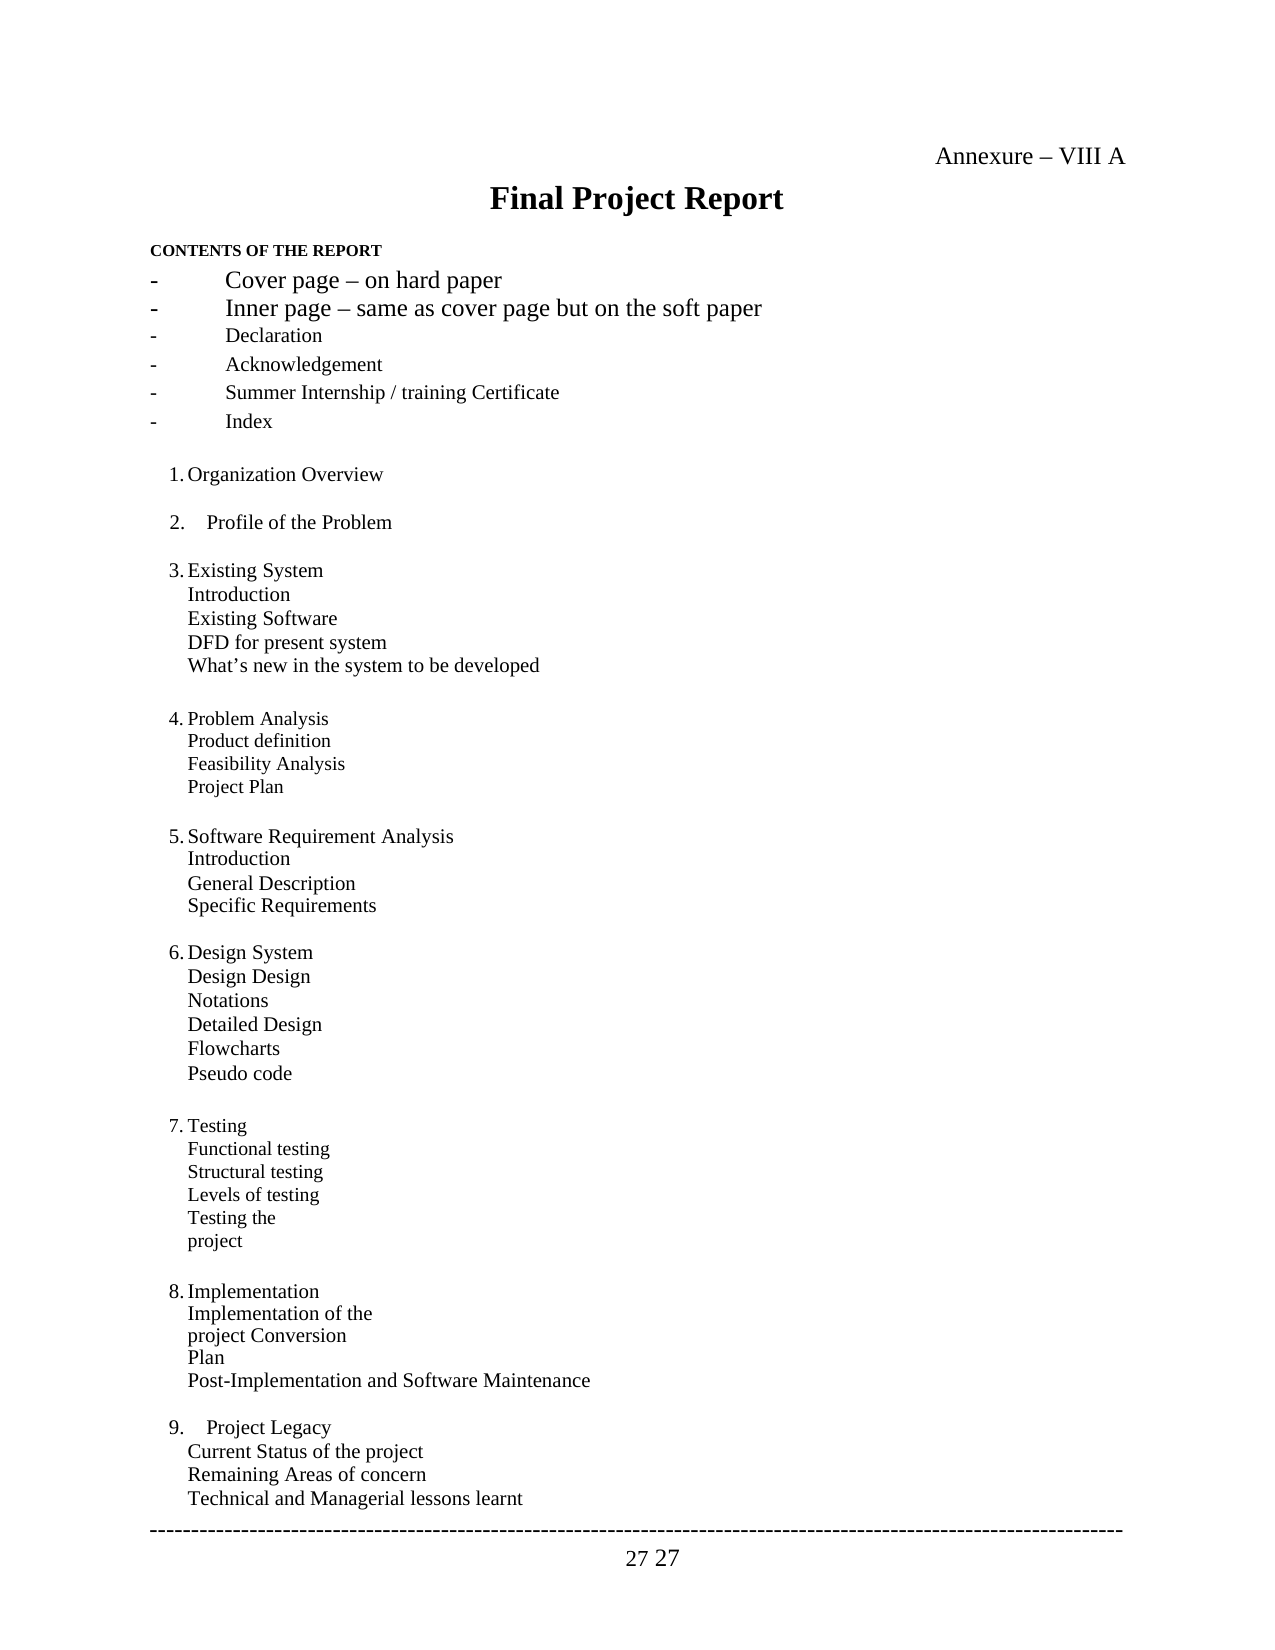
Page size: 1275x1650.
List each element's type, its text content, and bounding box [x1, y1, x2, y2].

text General Description Specific Requirements [187, 873, 419, 917]
list Profile of the Problem [169, 509, 1275, 534]
list Software Requirement Analysis Introduction [169, 826, 472, 870]
list Index [150, 409, 1275, 433]
list Design System Design Design Notations Detailed Design Flowcharts Pseudo code [169, 940, 332, 1084]
list Testing Functional testing Structural testing Levels of testing Testing the project [169, 1114, 336, 1251]
list Problem Analysis Product definition Feasibility Analysis Project Plan [169, 707, 347, 798]
text Technical and Managerial lessons learnt [187, 1486, 1275, 1510]
text CONTENTS OF THE REPORT [150, 241, 1275, 260]
text Post-Implementation and Software Maintenance [187, 1369, 1275, 1392]
text Current Status of the project Remaining Areas of concern [187, 1440, 513, 1486]
list Organization Overview [169, 462, 1275, 486]
list Implementation Implementation of the project Conversion Plan [169, 1281, 388, 1369]
text Final Project Report [489, 178, 1275, 216]
subtitle Cover page – on hard paper [150, 265, 1275, 294]
text What’s new in the system to be developed [187, 654, 1275, 678]
list Existing System Introduction Existing Software [169, 558, 342, 630]
list Project Legacy [169, 1416, 1275, 1439]
text DFD for present system [187, 630, 1275, 654]
list Acknowledgement [150, 351, 1275, 376]
subtitle Annexure – VIII A [125, 141, 1126, 170]
list Inner page – same as cover page but on the soft paper [150, 294, 1275, 322]
list Declaration [150, 323, 1275, 347]
list Summer Internship / training Certificate [150, 380, 1275, 404]
